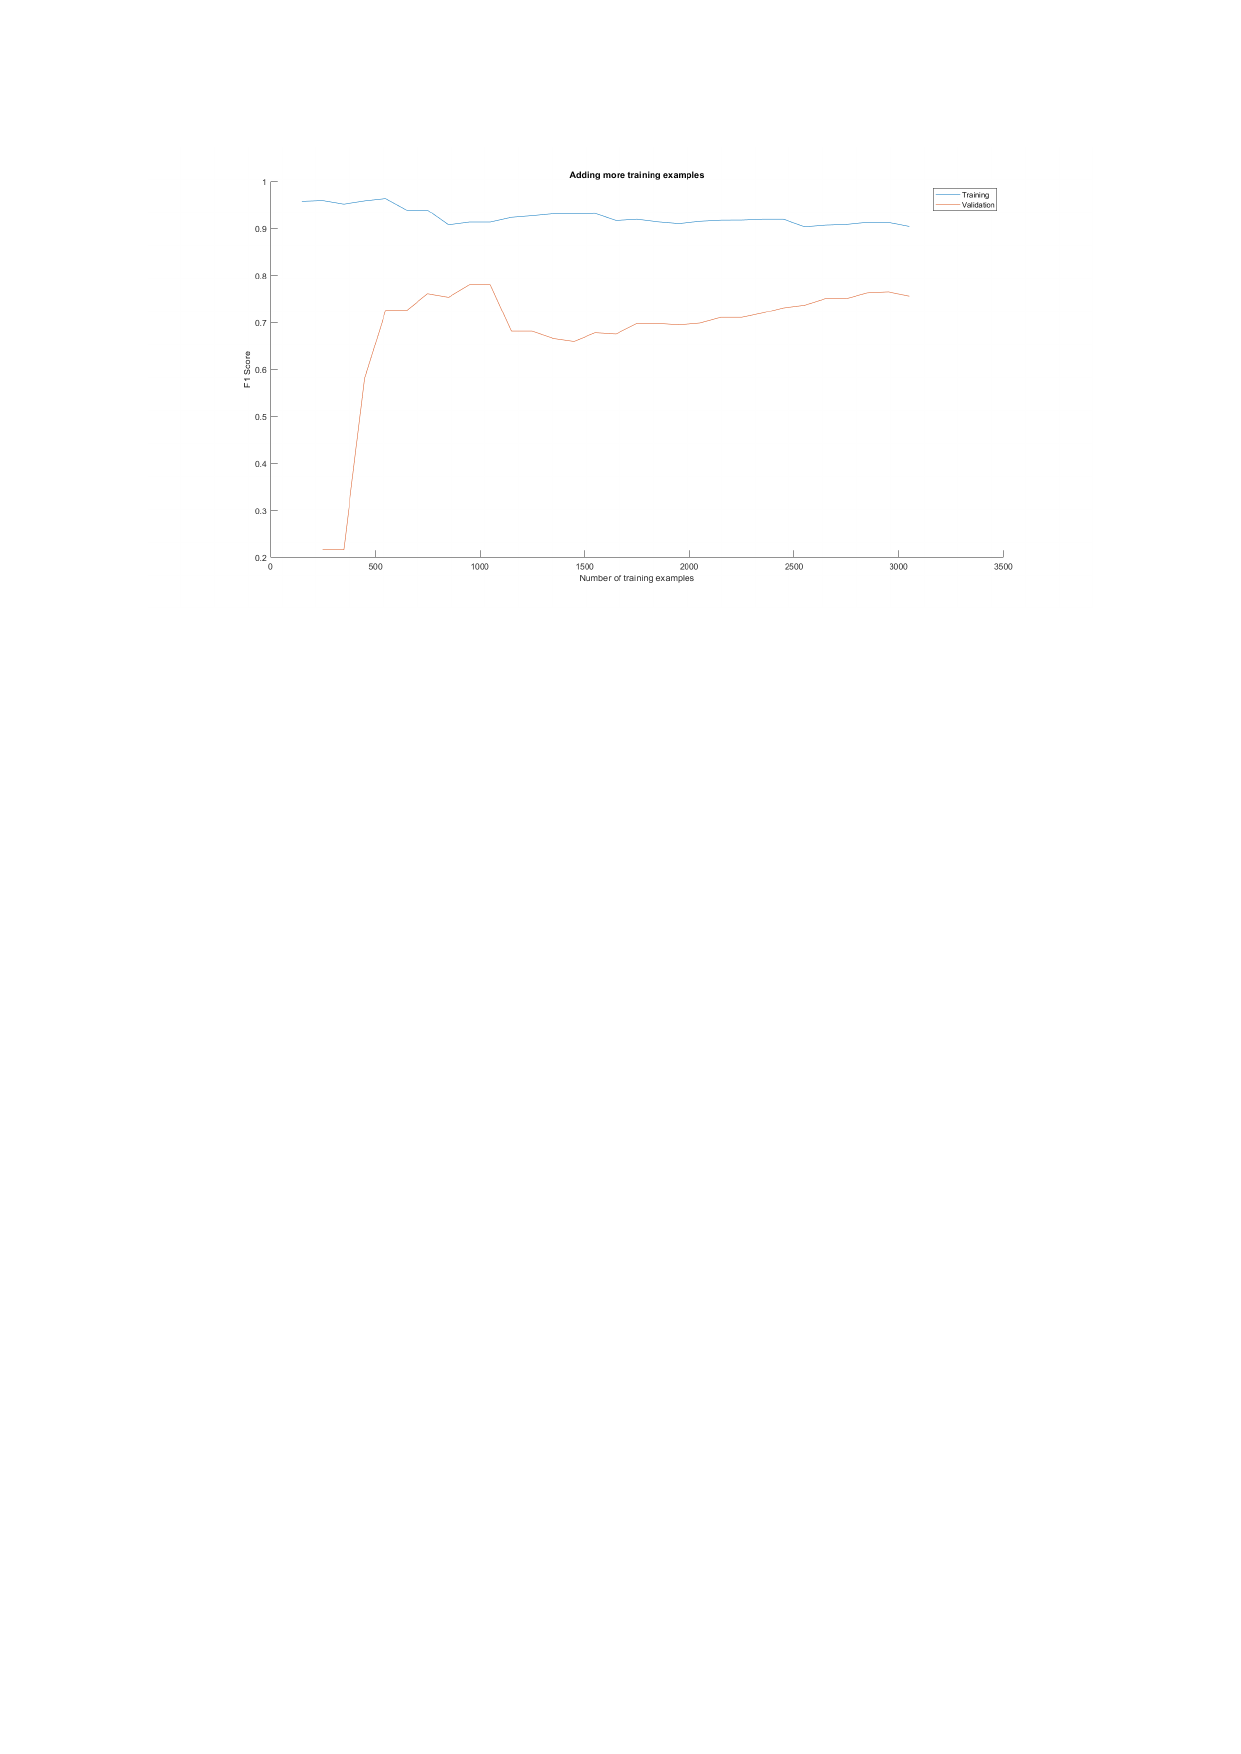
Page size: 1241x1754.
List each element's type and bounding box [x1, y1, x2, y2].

picture [147, 147, 1093, 608]
